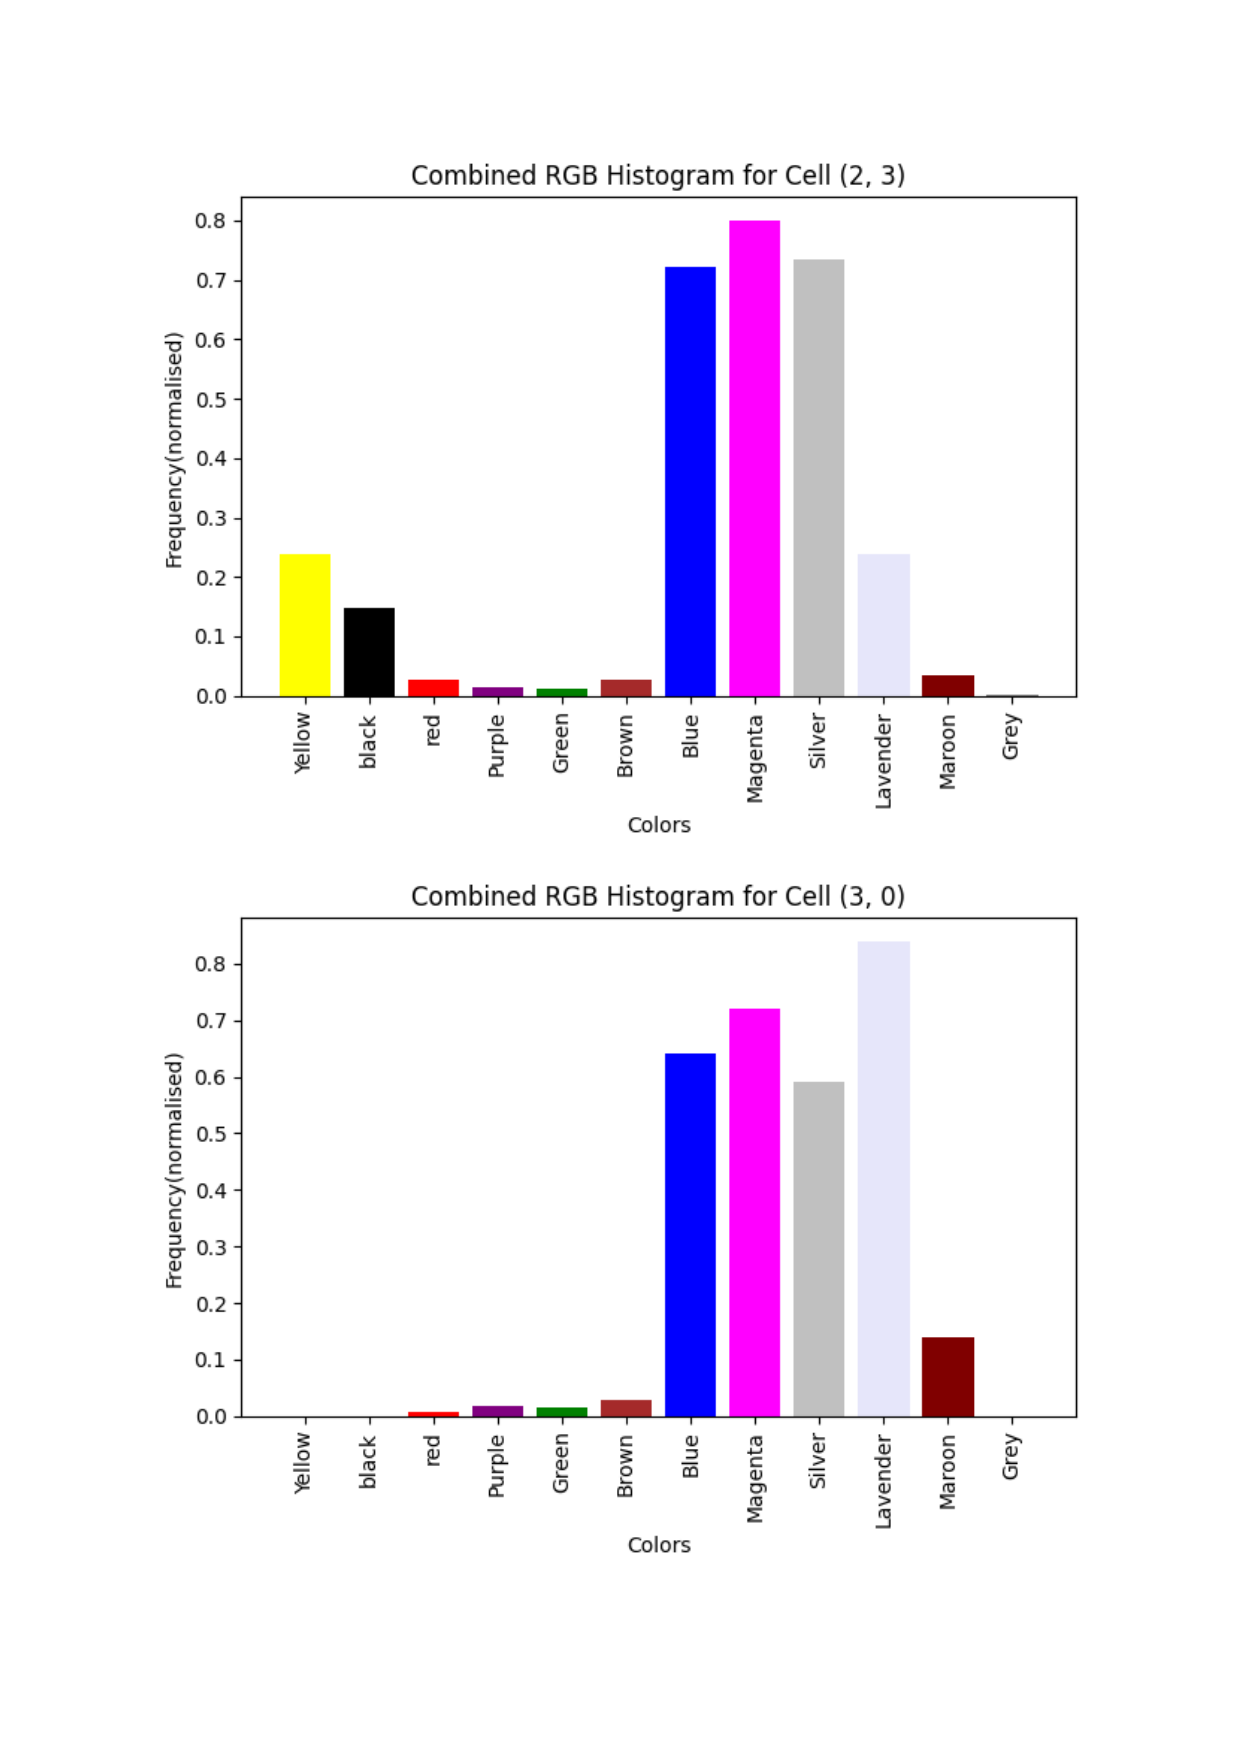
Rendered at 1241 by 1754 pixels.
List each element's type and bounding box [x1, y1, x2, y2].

picture [150, 150, 1091, 852]
picture [150, 870, 1091, 1572]
